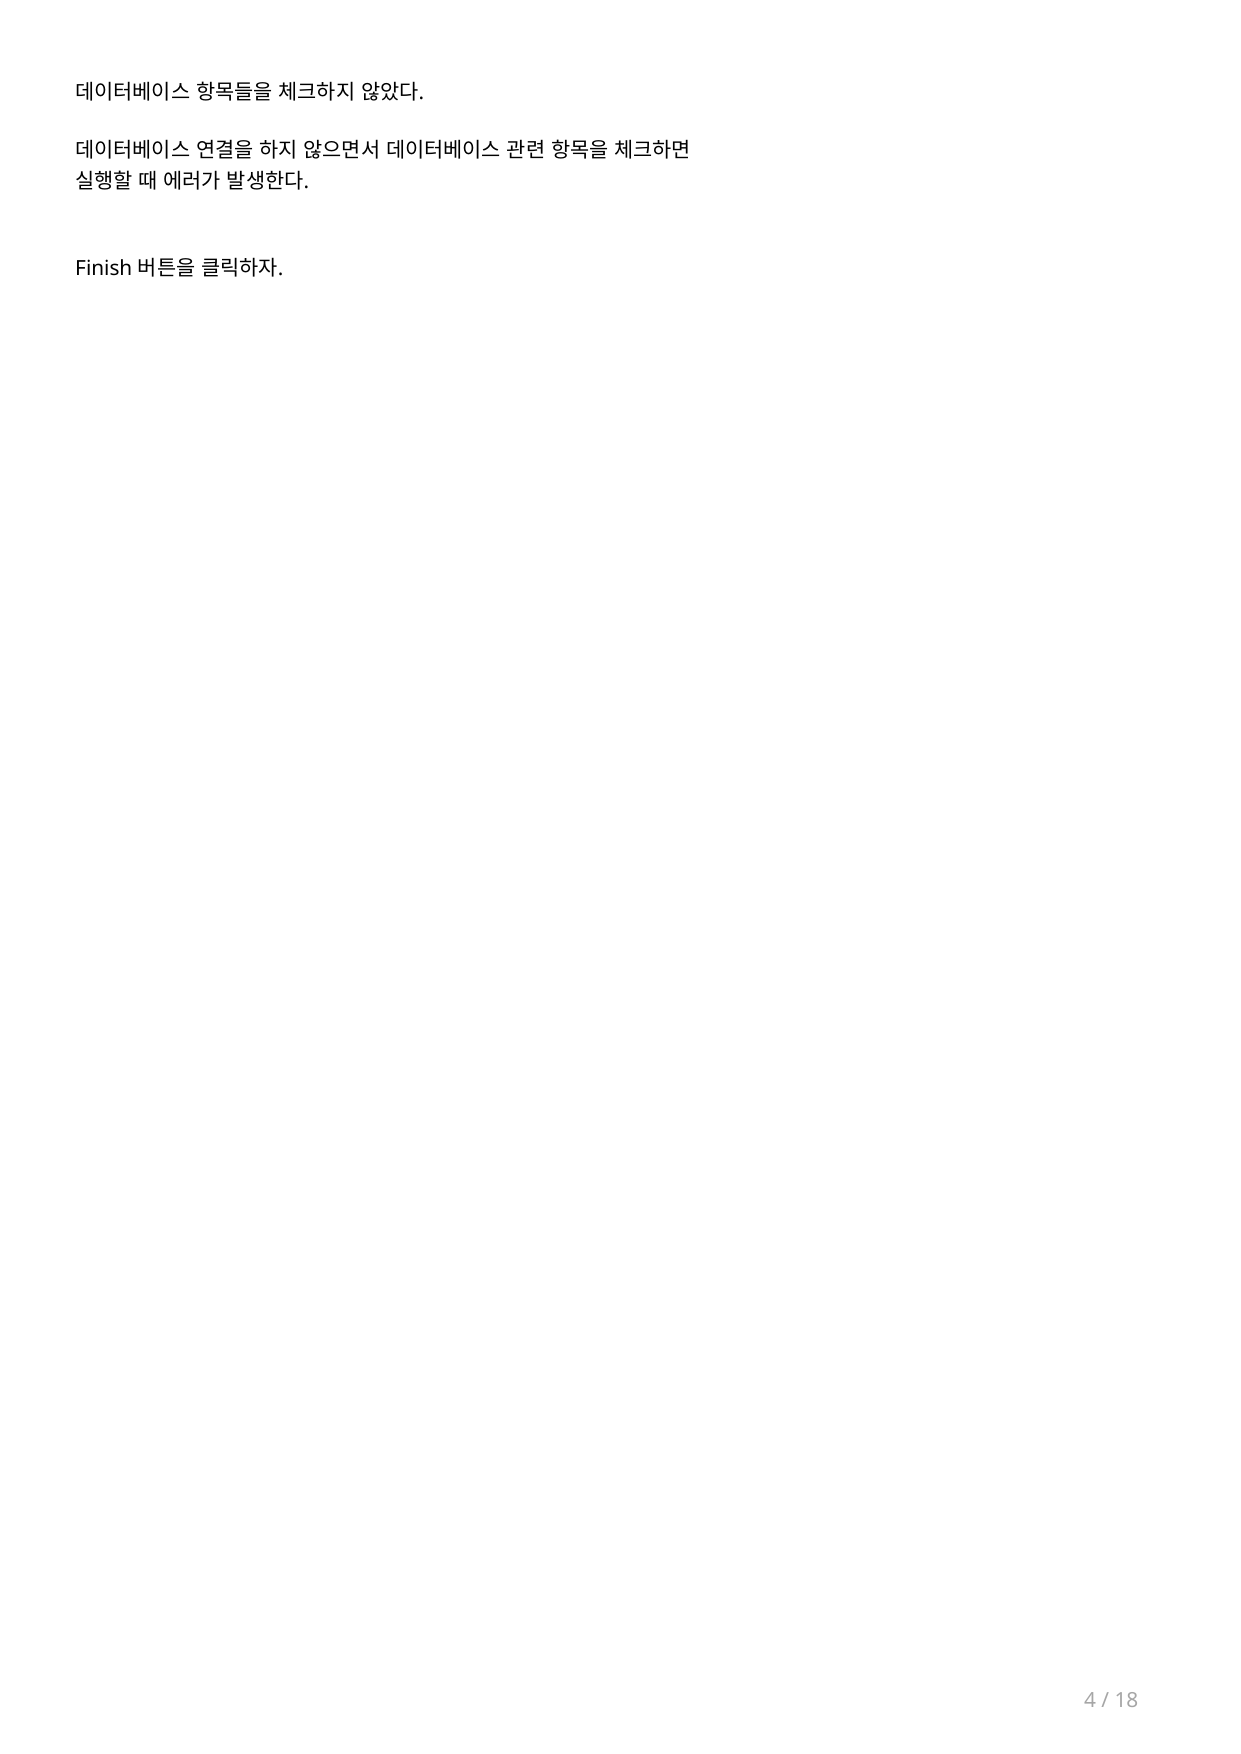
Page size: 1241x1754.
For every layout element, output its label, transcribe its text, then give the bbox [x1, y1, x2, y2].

text Finish 버튼을 클릭하자. [75, 251, 1165, 281]
text 실행할 때 에러가 발생한다. [75, 164, 1165, 194]
text 데이터베이스 연결을 하지 않으면서 데이터베이스 관련 항목을 체크하면 [75, 134, 1165, 164]
text 데이터베이스 항목들을 체크하지 않았다. [75, 75, 1165, 105]
